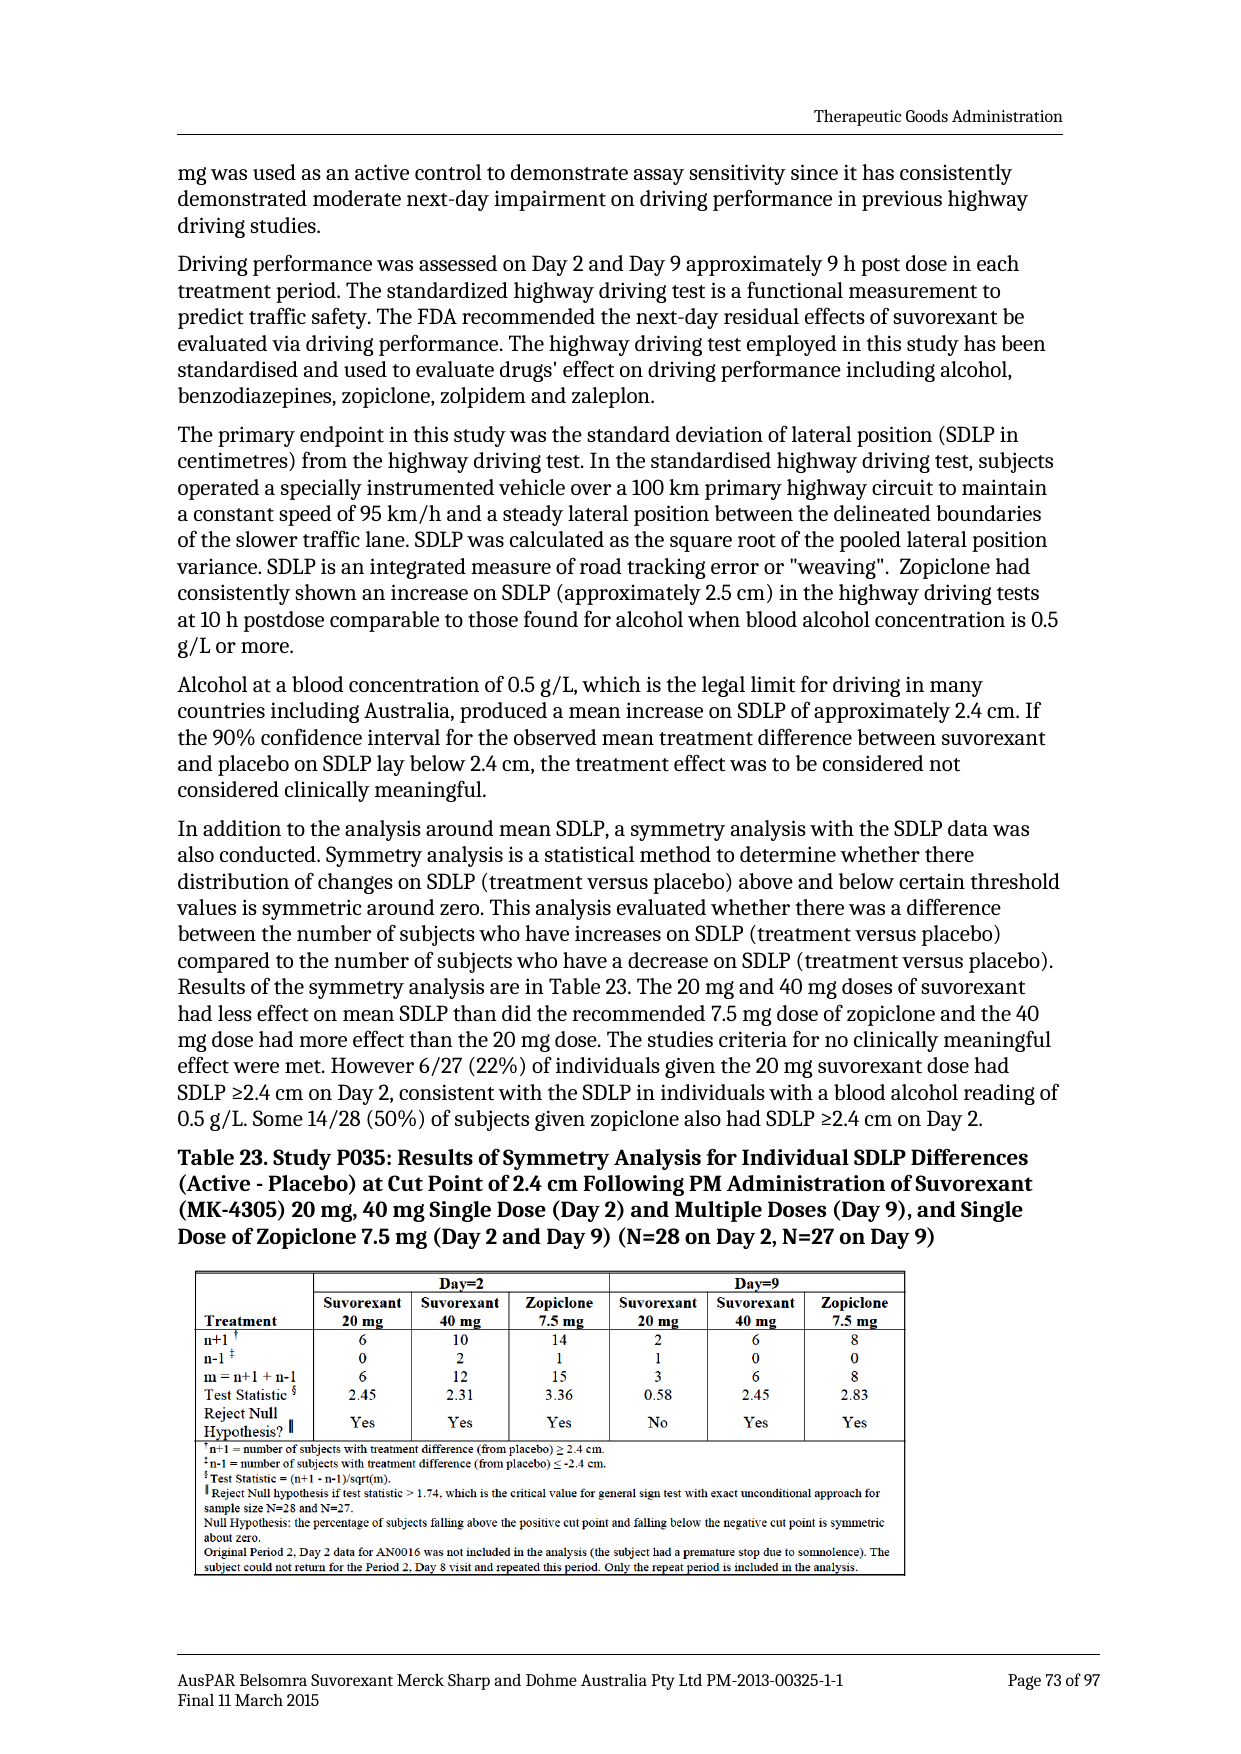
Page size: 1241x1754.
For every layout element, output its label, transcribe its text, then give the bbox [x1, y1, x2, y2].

title Table 23. Study P035: Results of Symmetry Analysis for Individual SDLP Differences (Active - Placebo) at Cut Point of 2.4 cm Following PM Administration of Suvorexant (MK-4305) 20 mg, 40 mg Single Dose (Day 2) and Multiple Doses (Day 9), and Single Dose of Zopiclone 7.5 mg (Day 2 and Day 9) (N=28 on Day 2, N=27 on Day 9) [177, 1144, 1063, 1250]
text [177, 160, 1063, 239]
text In addition to the analysis around mean SDLP, a symmetry analysis with the SDLP data was also conducted. Symmetry analysis is a statistical method to determine whether there distribution of changes on SDLP (treatment versus placebo) above and below certain threshold values is symmetric around zero. This analysis evaluated whether there was a difference between the number of subjects who have increases on SDLP (treatment versus placebo) compared to the number of subjects who have a decrease on SDLP (treatment versus placebo). Results of the symmetry analysis are in Table 23. The 20 mg and 40 mg doses of suvorexant had less effect on mean SDLP than did the recommended 7.5 mg dose of zopiclone and the 40 mg dose had more effect than the 20 mg dose. The studies criteria for no clinically meaningful effect were met. However 6/27 (22%) of individuals given the 20 mg suvorexant dose had SDLP ≥2.4 cm on Day 2, consistent with the SDLP in individuals with a blood alcohol reading of 0.5 g/L. Some 14/28 (50%) of subjects given zopiclone also had SDLP ≥2.4 cm on Day 2. [177, 816, 1063, 1132]
text The primary endpoint in this study was the standard deviation of lateral position (SDLP in centimetres) from the highway driving test. In the standardised highway driving test, subjects operated a specially instrumented vehicle over a 100 km primary highway circuit to maintain a constant speed of 95 km/h and a steady lateral position between the delineated boundaries of the slower traffic lane. SDLP was calculated as the square root of the pooled lateral position variance. SDLP is an integrated measure of road tracking error or "weaving". Zopiclone had consistently shown an increase on SDLP (approximately 2.5 cm) in the highway driving tests at 10 h postdose comparable to those found for alcohol when blood alcohol concentration is 0.5 g/L or more. [177, 422, 1063, 659]
text Alcohol at a blood concentration of 0.5 g/L, which is the legal limit for driving in many countries including Australia, produced a mean increase on SDLP of approximately 2.4 cm. If the 90% confidence interval for the observed mean treatment difference between suvorexant and placebo on SDLP lay below 2.4 cm, the treatment effect was to be considered not considered clinically meaningful. [177, 672, 1063, 803]
text Driving performance was assessed on Day 2 and Day 9 approximately 9 h post dose in each treatment period. The standardized highway driving test is a functional measurement to predict traffic safety. The FDA recommended the next-day residual effects of suvorexant be evaluated via driving performance. The highway driving test employed in this study has been standardised and used to evaluate drugs' effect on driving performance including alcohol, benzodiazepines, zopiclone, zolpidem and zaleplon. [177, 251, 1063, 409]
